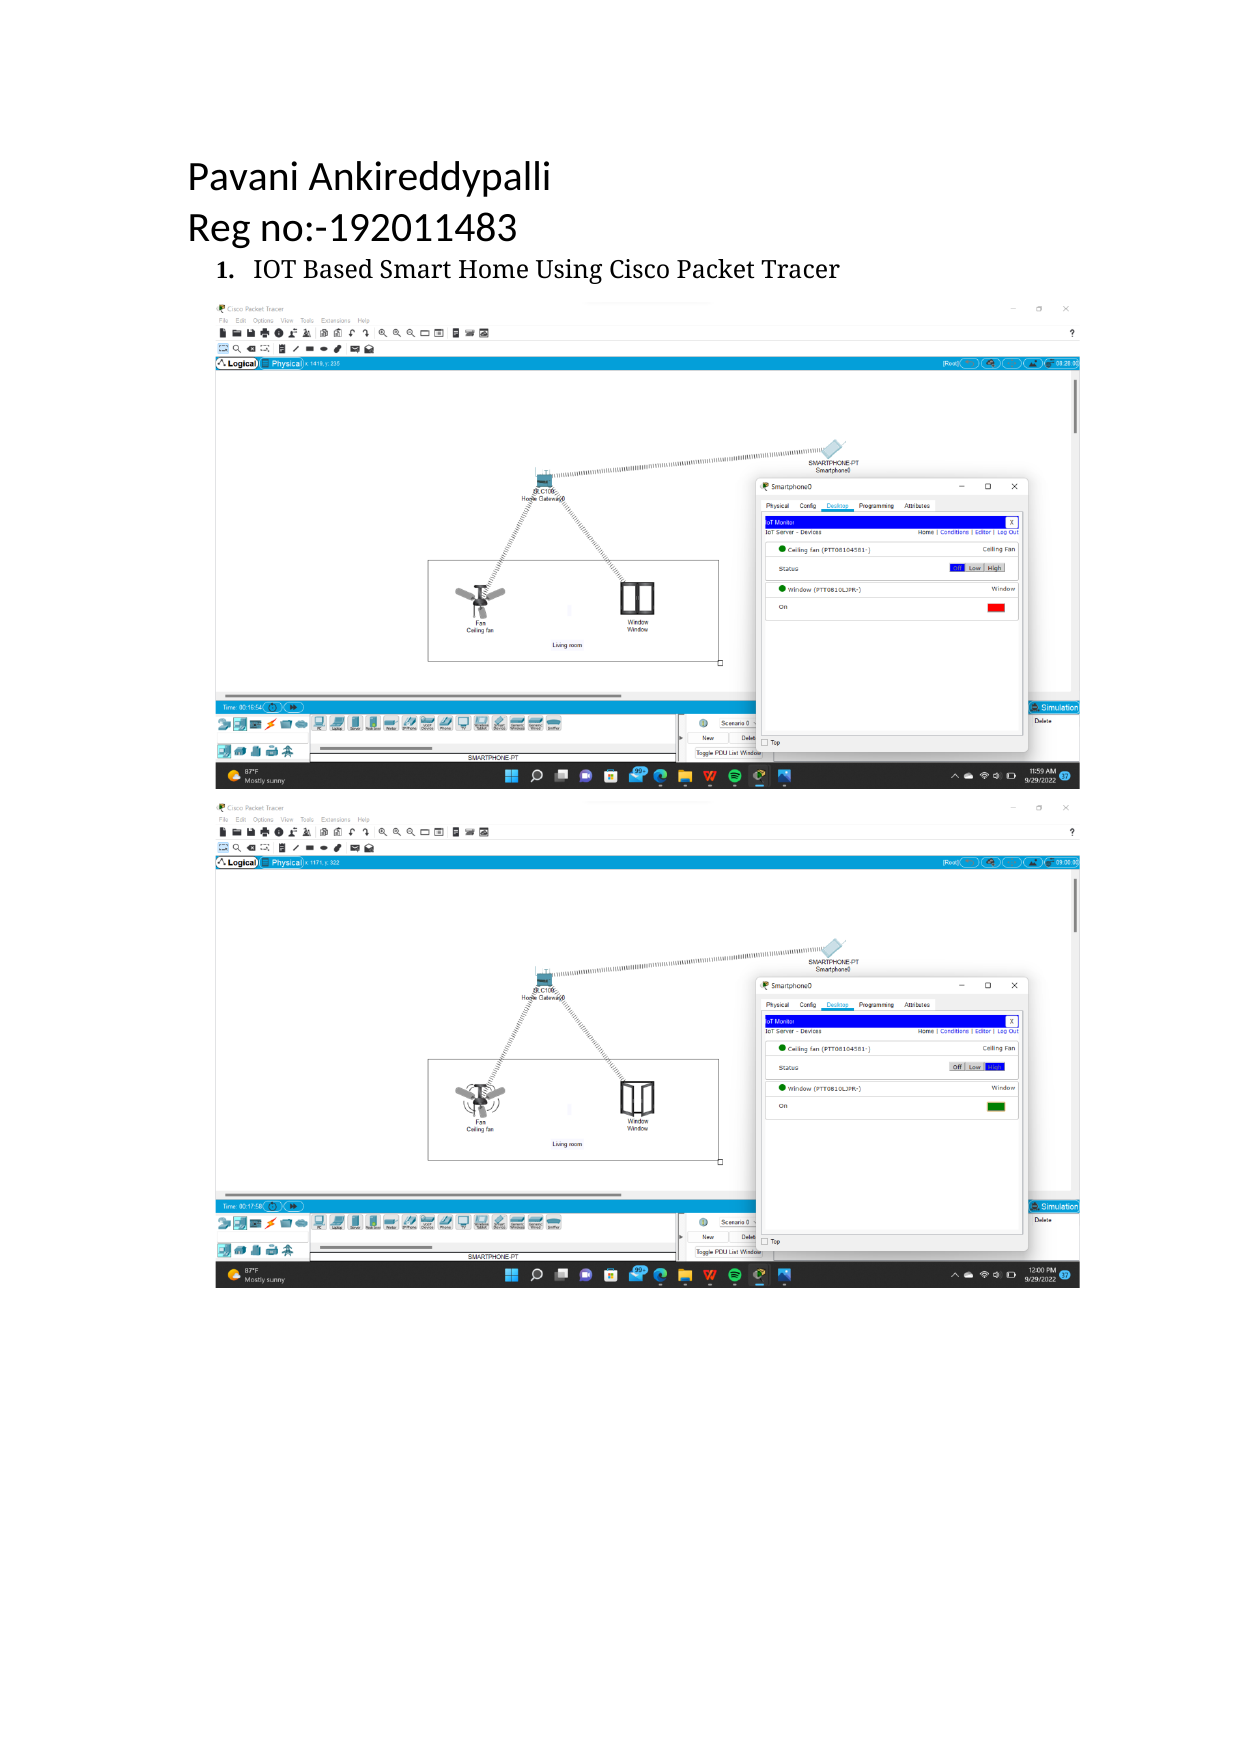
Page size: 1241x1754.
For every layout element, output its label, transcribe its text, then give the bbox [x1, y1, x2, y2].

picture [988, 359, 994, 366]
text Reg no:-192011483 [187, 201, 1053, 252]
list IOT Based Smart Home Using Cisco Packet Tracer [216, 252, 1053, 286]
picture [215, 801, 1080, 1288]
picture [215, 302, 1080, 789]
picture [988, 858, 994, 865]
text Pavani Ankireddypalli [187, 150, 1053, 201]
